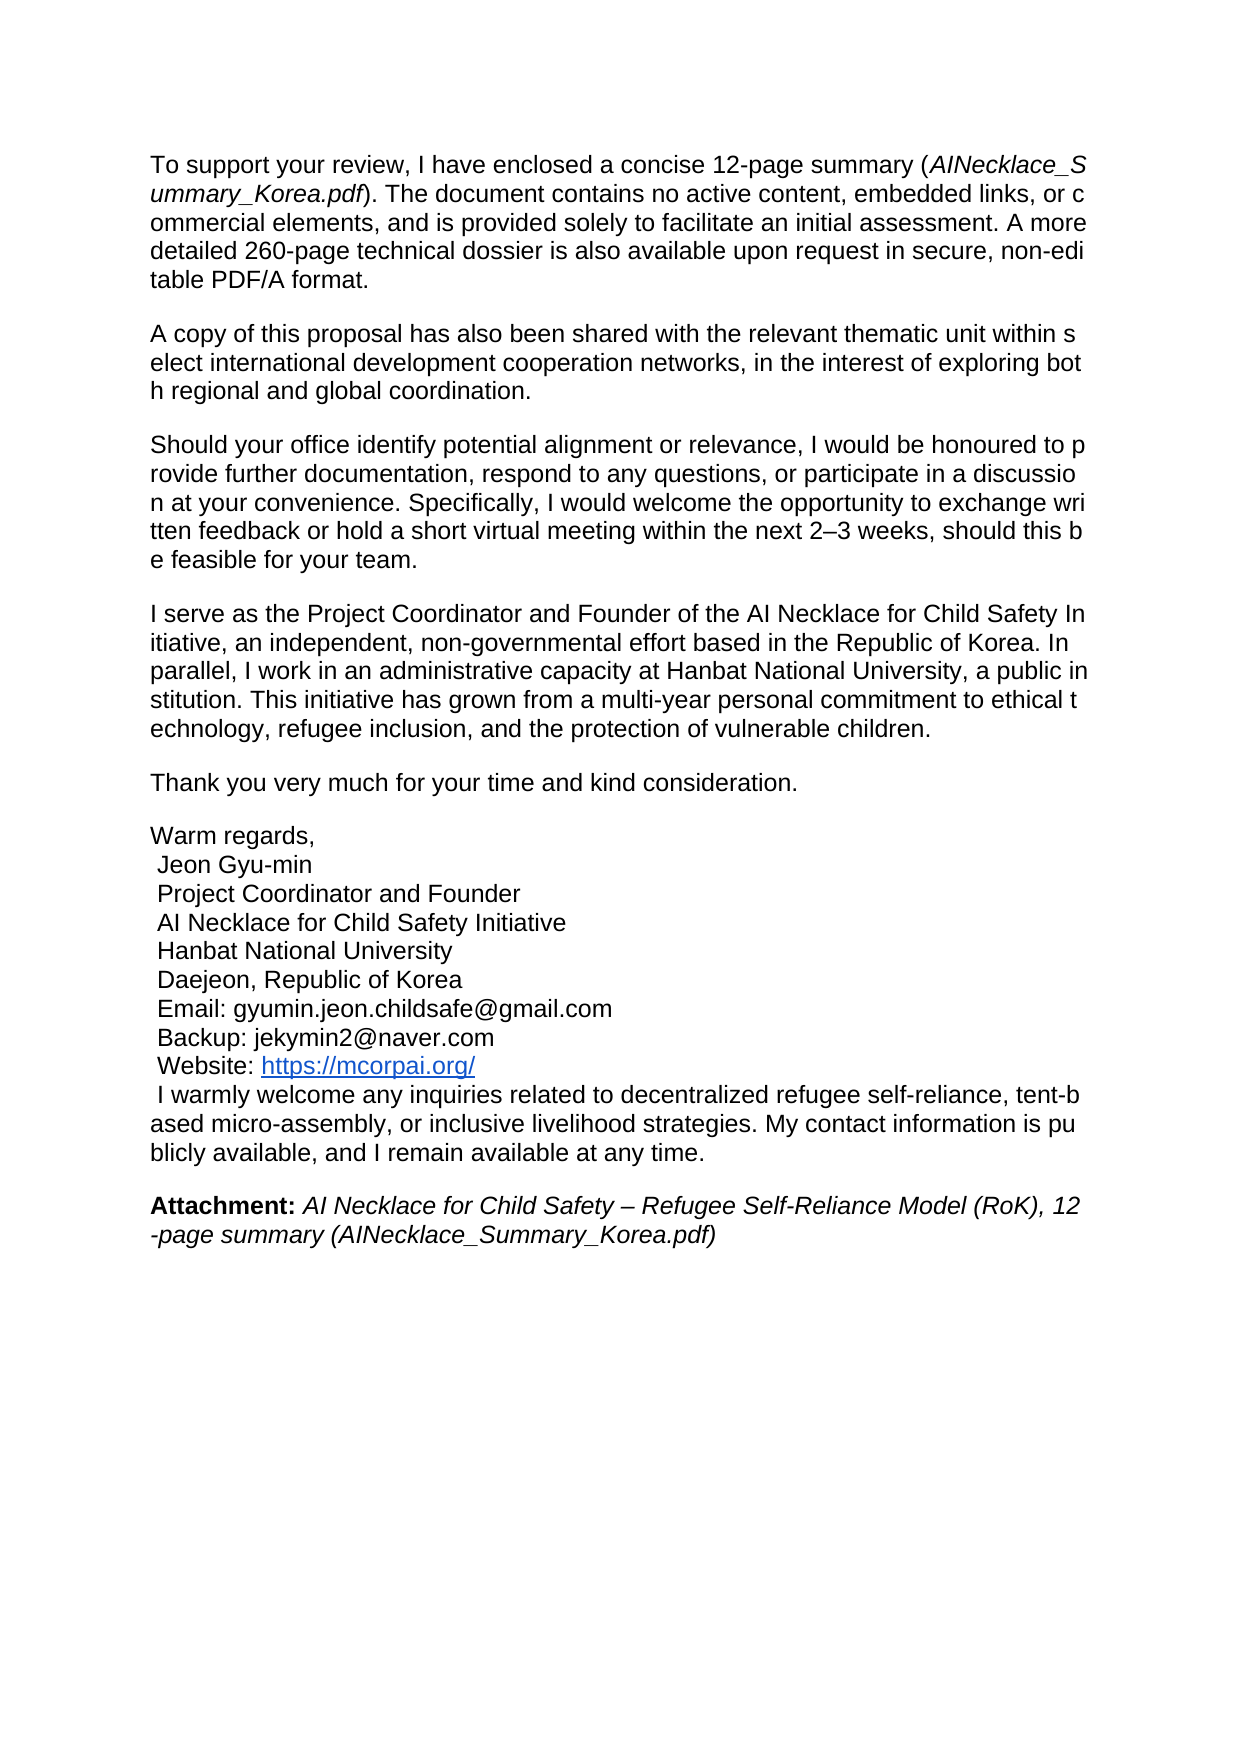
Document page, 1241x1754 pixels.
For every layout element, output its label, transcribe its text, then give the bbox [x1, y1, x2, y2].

text Thank you very much for your time and kind consideration. [150, 767, 1090, 796]
text Warm regards, Jeon Gyu-min Project Coordinator and Founder AI Necklace for Child Safety Initiative Hanbat National University Daejeon, Republic of Korea Email: gyumin.jeon.childsafe@gmail.com Backup: jekymin2@naver.com Website: https://mcorpai.org/ I warmly welcome any inquiries related to decentralized refugee self-reliance, tent-based micro-assembly, or inclusive livelihood strategies. My contact information is publicly available, and I remain available at any time. [150, 821, 1090, 1166]
text To support your review, I have enclosed a concise 12-page summary (AINecklace_Summary_Korea.pdf). The document contains no active content, embedded links, or commercial elements, and is provided solely to facilitate an initial assessment. A more detailed 260-page technical dossier is also available upon request in secure, non-editable PDF/A format. [150, 150, 1090, 294]
text A copy of this proposal has also been shared with the relevant thematic unit within select international development cooperation networks, in the interest of exploring both regional and global coordination. [150, 319, 1090, 405]
text I serve as the Project Coordinator and Founder of the AI Necklace for Child Safety Initiative, an independent, non-governmental effort based in the Republic of Korea. In parallel, I work in an administrative capacity at Hanbat National University, a public institution. This initiative has grown from a multi-year personal commitment to ethical technology, refugee inclusion, and the protection of vulnerable children. [150, 599, 1090, 742]
text Attachment: AI Necklace for Child Safety – Refugee Self-Reliance Model (RoK), 12-page summary (AINecklace_Summary_Korea.pdf) [150, 1191, 1090, 1249]
text Should your office identify potential alignment or relevance, I would be honoured to provide further documentation, respond to any questions, or participate in a discussion at your convenience. Specifically, I would welcome the opportunity to exchange written feedback or hold a short virtual meeting within the next 2–3 weeks, should this be feasible for your team. [150, 430, 1090, 574]
